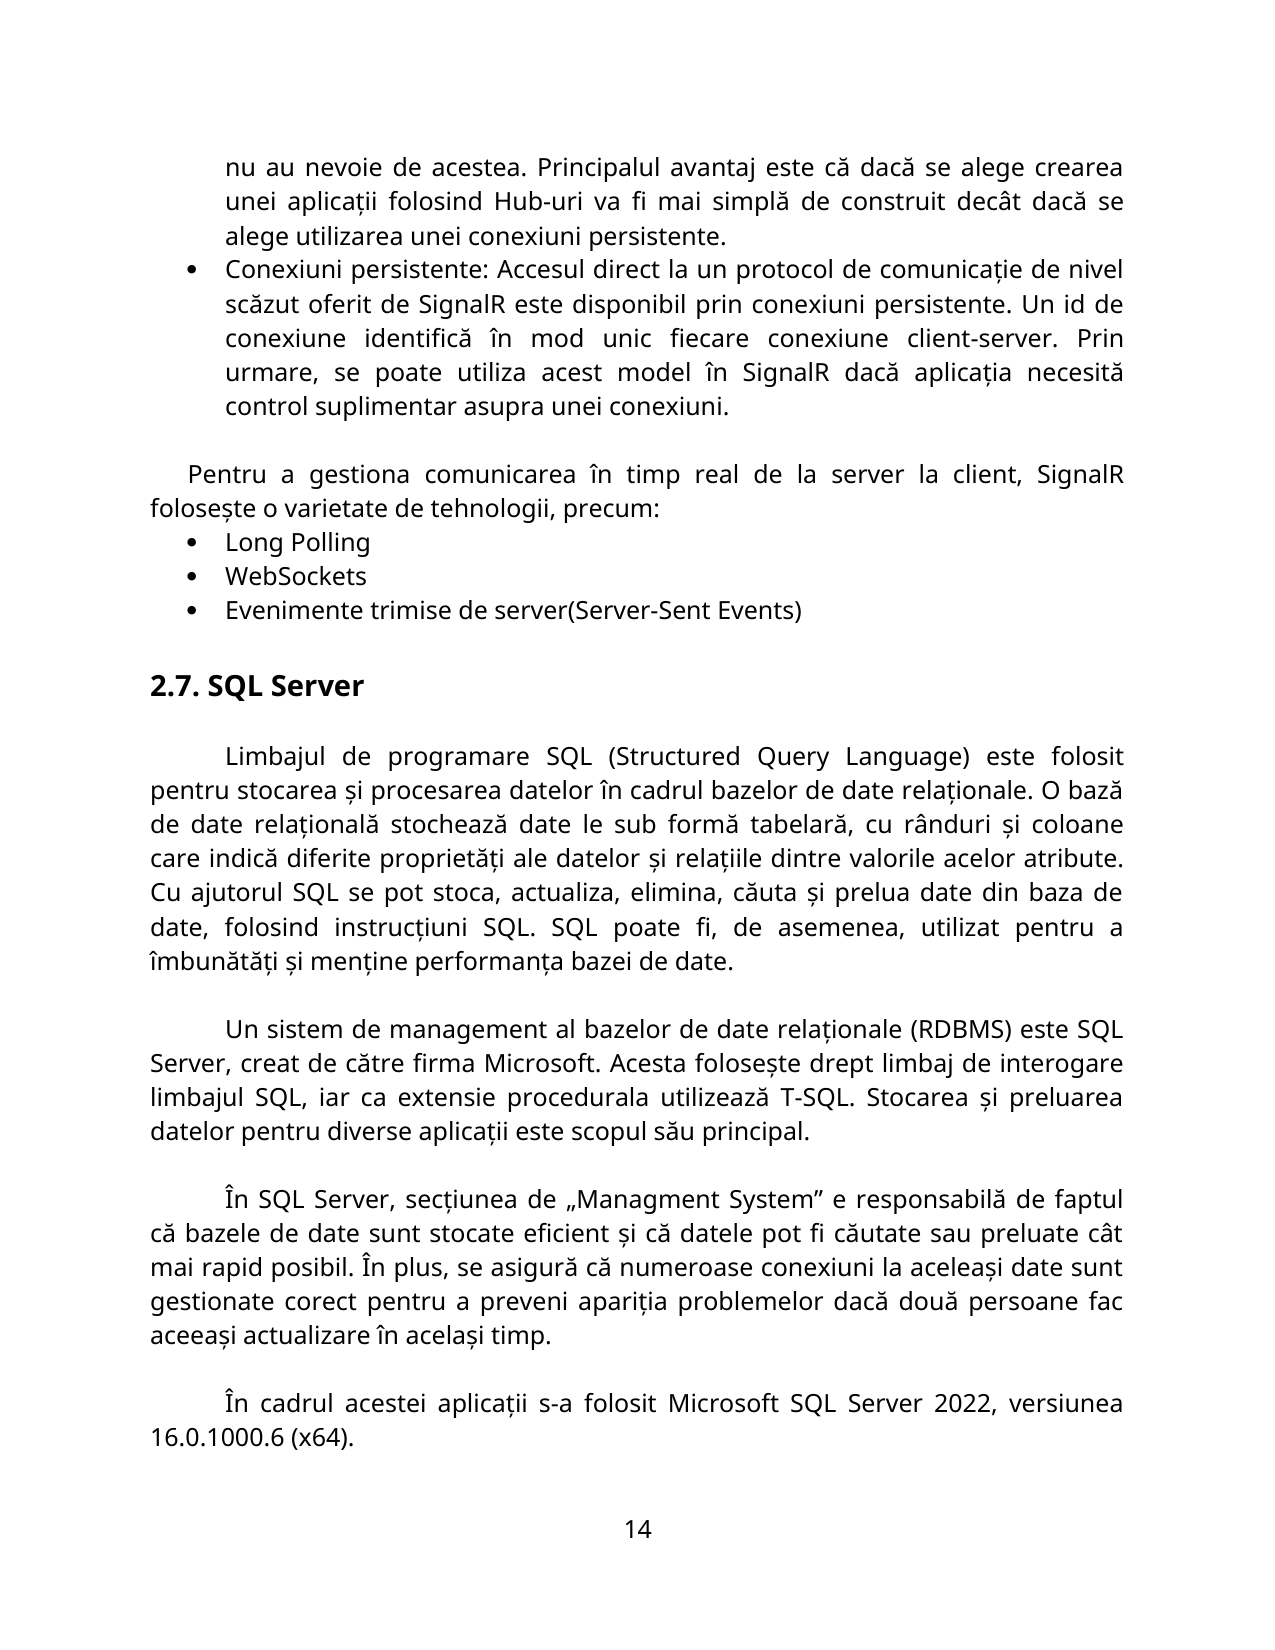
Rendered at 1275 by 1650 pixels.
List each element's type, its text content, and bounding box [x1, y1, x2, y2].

text Un sistem de management al bazelor de date relaționale (RDBMS) este SQL Server, creat de către firma Microsoft. Acesta folosește drept limbaj de interogare limbajul SQL, iar ca extensie procedurala utilizează T-SQL. Stocarea și preluarea datelor pentru diverse aplicații este scopul său principal. [150, 1011, 1125, 1148]
list WebSockets [187, 559, 1125, 593]
list Long Polling [187, 525, 1125, 559]
text Limbajul de programare SQL (Structured Query Language) este folosit pentru stocarea și procesarea datelor în cadrul bazelor de date relaționale. O bază de date relațională stochează date le sub formă tabelară, cu rânduri și coloane care indică diferite proprietăți ale datelor și relațiile dintre valorile acelor atribute. Cu ajutorul SQL se pot stoca, actualiza, elimina, căuta și prelua date din baza de date, folosind instrucțiuni SQL. SQL poate fi, de asemenea, utilizat pentru a îmbunătăți și menține performanța bazei de date. [150, 739, 1125, 977]
list Evenimente trimise de server(Server-Sent Events) [187, 593, 1125, 627]
text În cadrul acestei aplicații s-a folosit Microsoft SQL Server 2022, versiunea 16.0.1000.6 (x64). [150, 1386, 1125, 1454]
list Conexiuni persistente: Accesul direct la un protocol de comunicație de nivel scăzut oferit de SignalR este disponibil prin conexiuni persistente. Un id de conexiune identifică în mod unic fiecare conexiune client-server. Prin urmare, se poate utiliza acest model în SignalR dacă aplicația necesită control suplimentar asupra unei conexiuni. [187, 252, 1125, 422]
text Pentru a gestiona comunicarea în timp real de la server la client, SignalR folosește o varietate de tehnologii, precum: [150, 457, 1125, 525]
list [187, 150, 1125, 252]
subtitle 2.7. SQL Server [150, 665, 1125, 705]
text În SQL Server, secțiunea de „Managment System” e responsabilă de faptul că bazele de date sunt stocate eficient și că datele pot fi căutate sau preluate cât mai rapid posibil. În plus, se asigură că numeroase conexiuni la aceleași date sunt gestionate corect pentru a preveni apariția problemelor dacă două persoane fac aceeași actualizare în același timp. [150, 1182, 1125, 1352]
